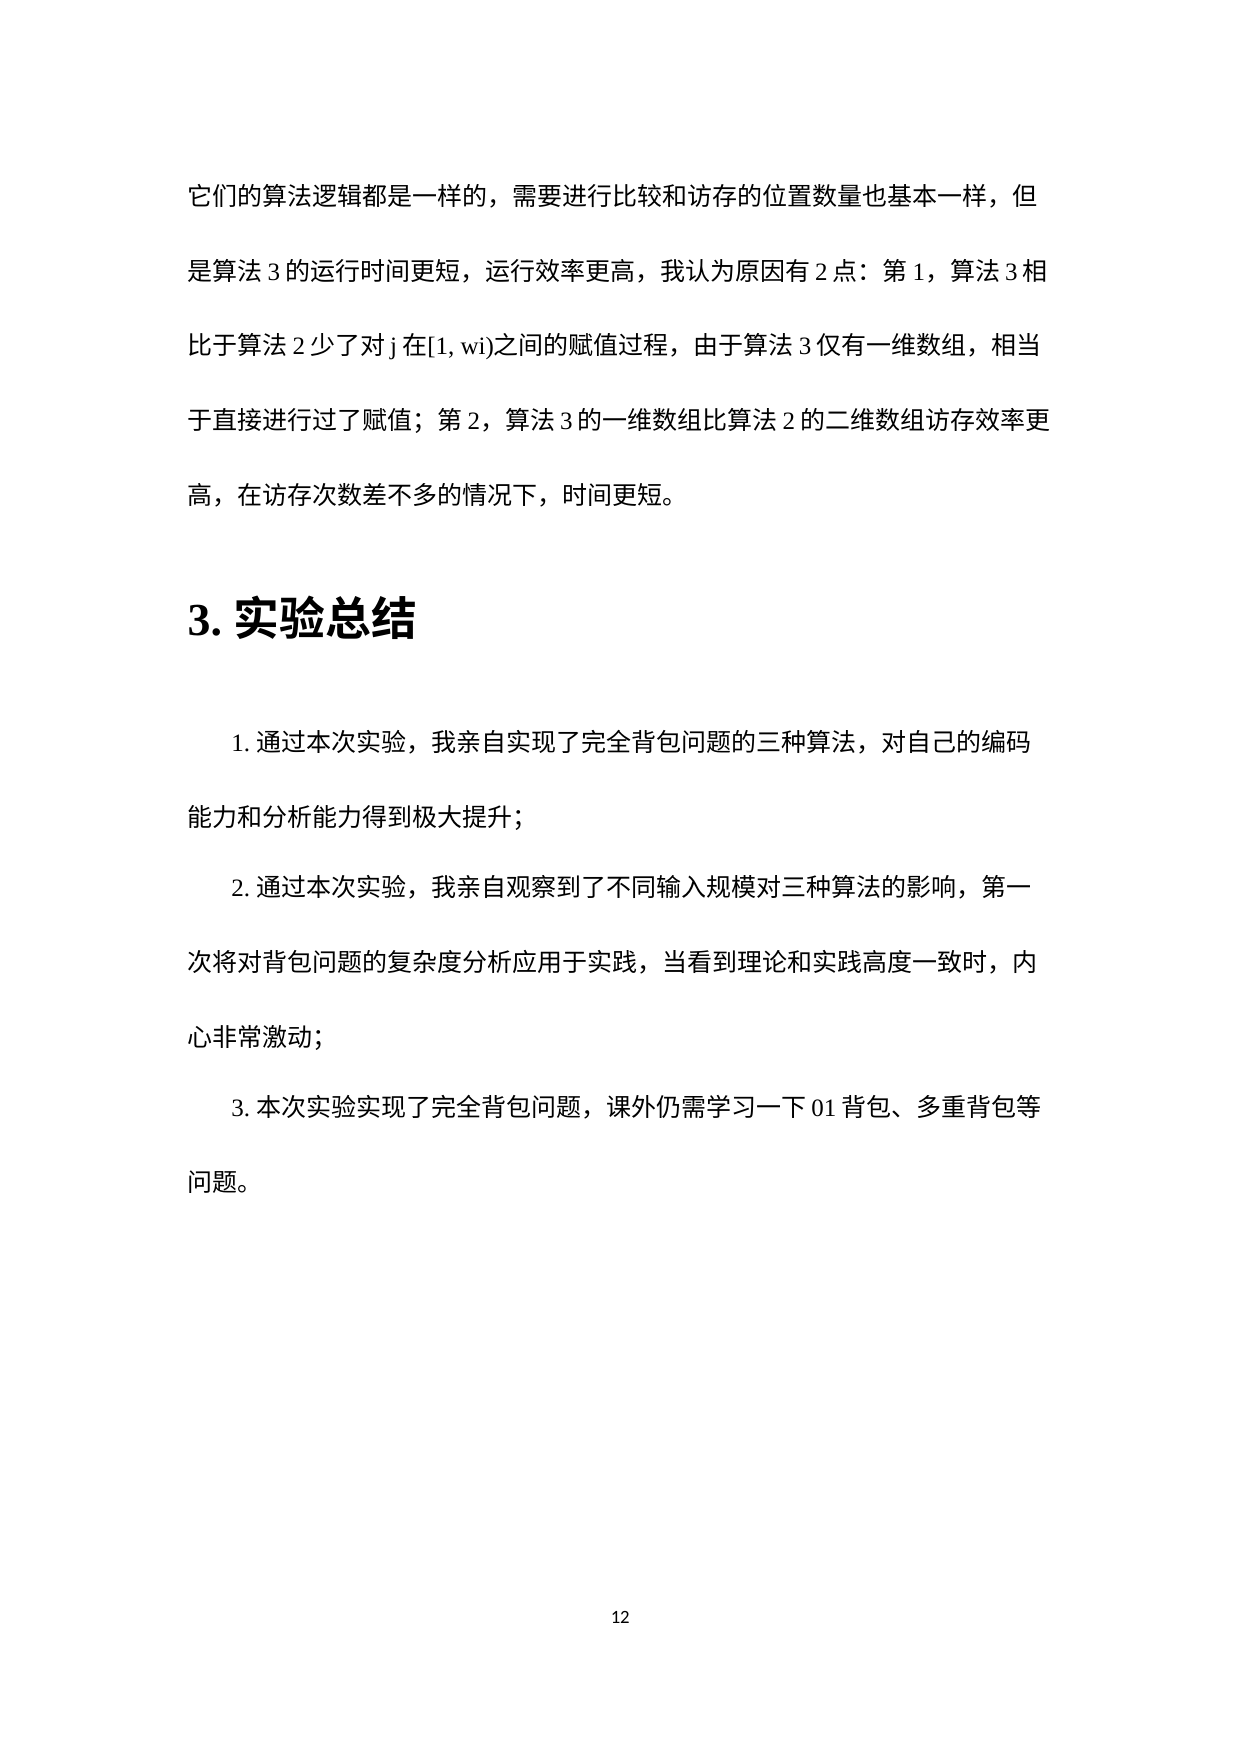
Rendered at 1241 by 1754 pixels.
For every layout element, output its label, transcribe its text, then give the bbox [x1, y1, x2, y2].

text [187, 162, 1053, 526]
subtitle 3. 实验总结 [187, 567, 1053, 664]
text 3. 本次实验实现了完全背包问题，课外仍需学习一下01背包、多重背包等问题。 [187, 1073, 1053, 1213]
text 2. 通过本次实验，我亲自观察到了不同输入规模对三种算法的影响，第一次将对背包问题的复杂度分析应用于实践，当看到理论和实践高度一致时，内心非常激动； [187, 853, 1053, 1068]
text 1. 通过本次实验，我亲自实现了完全背包问题的三种算法，对自己的编码能力和分析能力得到极大提升； [187, 708, 1053, 848]
